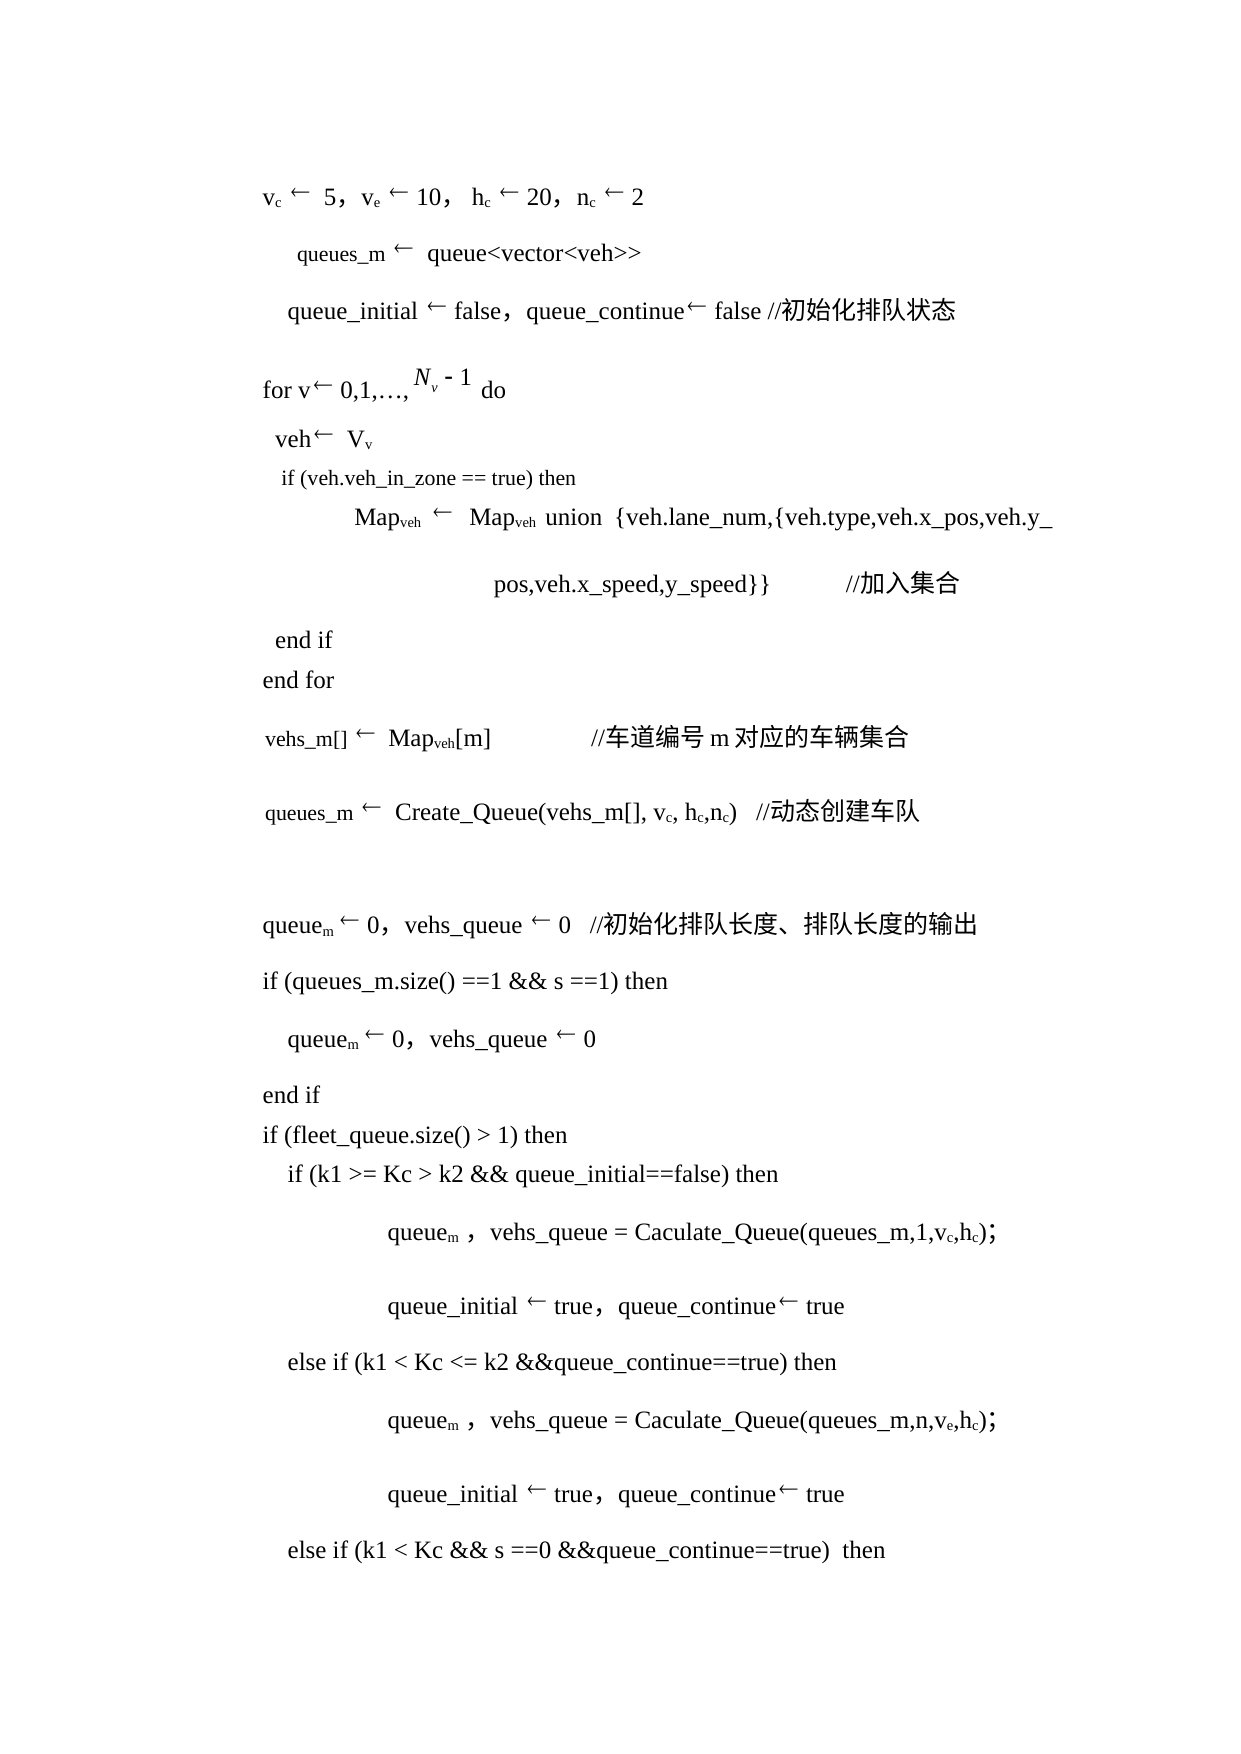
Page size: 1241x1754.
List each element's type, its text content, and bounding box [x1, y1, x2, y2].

text queue_initial false，queue_continuefalse //初始化排队状态 [187, 276, 1053, 341]
text queuem ，vehs_queue = Caculate_Queue(queues_m,1,vc,hc)； [187, 1197, 1053, 1262]
text end if [187, 1078, 1053, 1111]
text else if (k1 < Kc <= k2 &&queue_continue==true) then [187, 1345, 1053, 1378]
text Mapveh Mapveh union {veh.lane_num,{veh.type,veh.x_pos,veh.y_ pos,veh.x_speed,y_speed}} //加入集合 [231, 500, 1053, 614]
text if (queues_m.size() ==1 && s ==1) then [187, 964, 1053, 997]
text if (veh.veh_in_zone == true) then [187, 462, 1053, 494]
text end if [187, 623, 1053, 656]
text queuem ，vehs_queue = Caculate_Queue(queues_m,n,ve,hc)； [187, 1385, 1053, 1450]
text else if (k1 < Kc && s ==0 &&queue_continue==true) then [187, 1533, 1053, 1566]
text vc 5，ve 10， hc 20，nc 2 [187, 162, 1053, 227]
text if (k1 >= Kc > k2 && queue_initial==false) then [187, 1158, 1053, 1190]
text for v0,1,…, do [187, 350, 1053, 415]
text queuem 0，vehs_queue 0 [187, 1004, 1053, 1069]
text queue_initial true，queue_continuetrue [187, 1271, 1053, 1336]
text queuem 0，vehs_queue 0 //初始化排队长度、排队长度的输出 [187, 890, 1053, 955]
text veh Vv [187, 422, 1053, 454]
text queues_m Create_Queue(vehs_m[], vc, hc,nc) //动态创建车队 [187, 777, 1053, 842]
text queue_initial true，queue_continuetrue [187, 1459, 1053, 1524]
text if (fleet_queue.size() > 1) then [187, 1118, 1053, 1150]
text queues_m queue<vector<veh>> [187, 236, 1053, 268]
text vehs_m[] Mapveh[m] //车道编号m对应的车辆集合 [187, 703, 1053, 768]
text end for [187, 663, 1053, 695]
